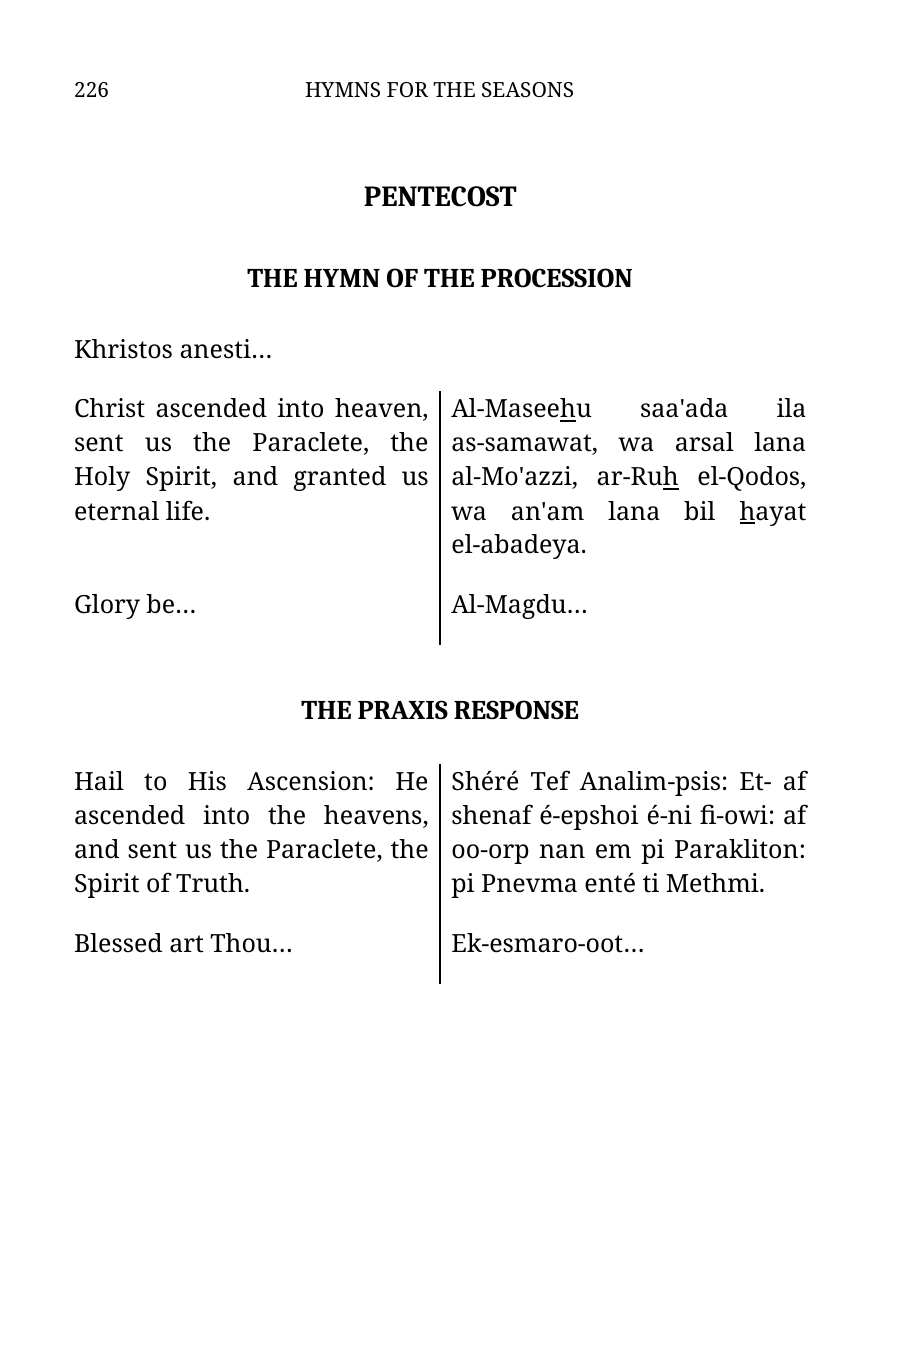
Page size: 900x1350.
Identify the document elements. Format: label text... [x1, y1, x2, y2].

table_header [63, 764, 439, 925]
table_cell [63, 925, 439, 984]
subtitle THE PRAXIS RESPONSE [74, 695, 806, 726]
subtitle THE HYMN OF THE PROCESSION [74, 263, 806, 294]
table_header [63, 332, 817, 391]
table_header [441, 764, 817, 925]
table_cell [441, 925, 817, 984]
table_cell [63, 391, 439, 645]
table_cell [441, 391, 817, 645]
subtitle PENTECOST [74, 180, 806, 213]
